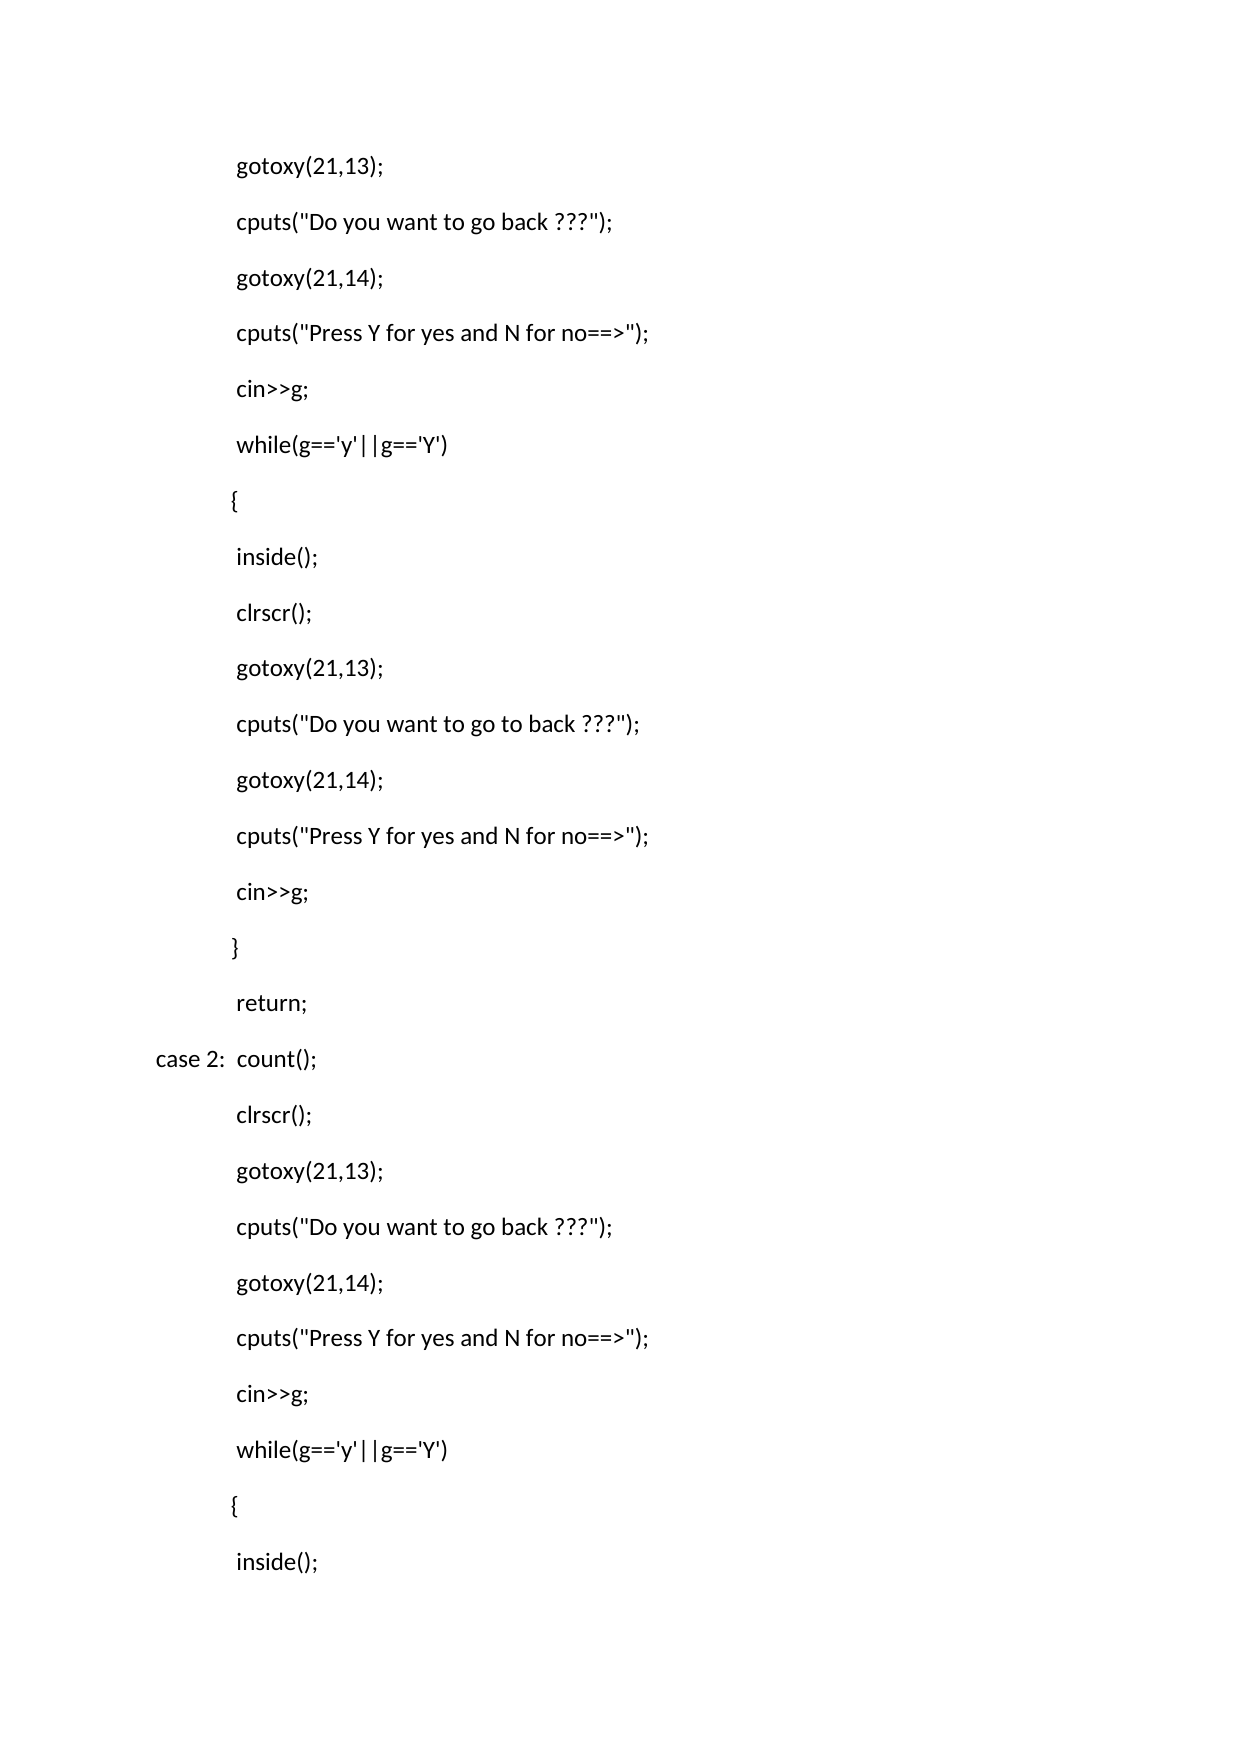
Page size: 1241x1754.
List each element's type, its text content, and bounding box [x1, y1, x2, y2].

text cputs("Do you want to go back ???"); [150, 1211, 1090, 1241]
text clrscr(); [150, 1099, 1090, 1130]
text gotoxy(21,14); [150, 262, 1090, 292]
text gotoxy(21,14); [150, 764, 1090, 795]
text while(g=='y'||g=='Y') [150, 1434, 1090, 1465]
text cin>>g; [150, 876, 1090, 906]
text gotoxy(21,13); [150, 652, 1090, 683]
text case 2: count(); [150, 1043, 1090, 1074]
text { [150, 1490, 1090, 1521]
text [150, 1322, 1090, 1353]
text inside(); [150, 541, 1090, 571]
text inside(); [150, 1546, 1090, 1576]
text cin>>g; [150, 1378, 1090, 1409]
text gotoxy(21,13); [150, 150, 1090, 181]
text gotoxy(21,14); [150, 1267, 1090, 1297]
text while(g=='y'||g=='Y') [150, 429, 1090, 460]
text gotoxy(21,13); [150, 1155, 1090, 1186]
text clrscr(); [150, 597, 1090, 627]
text } [150, 932, 1090, 962]
text cputs("Do you want to go to back ???"); [150, 708, 1090, 739]
text cputs("Press Y for yes and N for no==>"); [150, 820, 1090, 851]
text cputs("Do you want to go back ???"); [150, 206, 1090, 236]
text cputs("Press Y for yes and N for no==>"); [150, 317, 1090, 348]
text cin>>g; [150, 373, 1090, 404]
text { [150, 485, 1090, 516]
text return; [150, 987, 1090, 1018]
